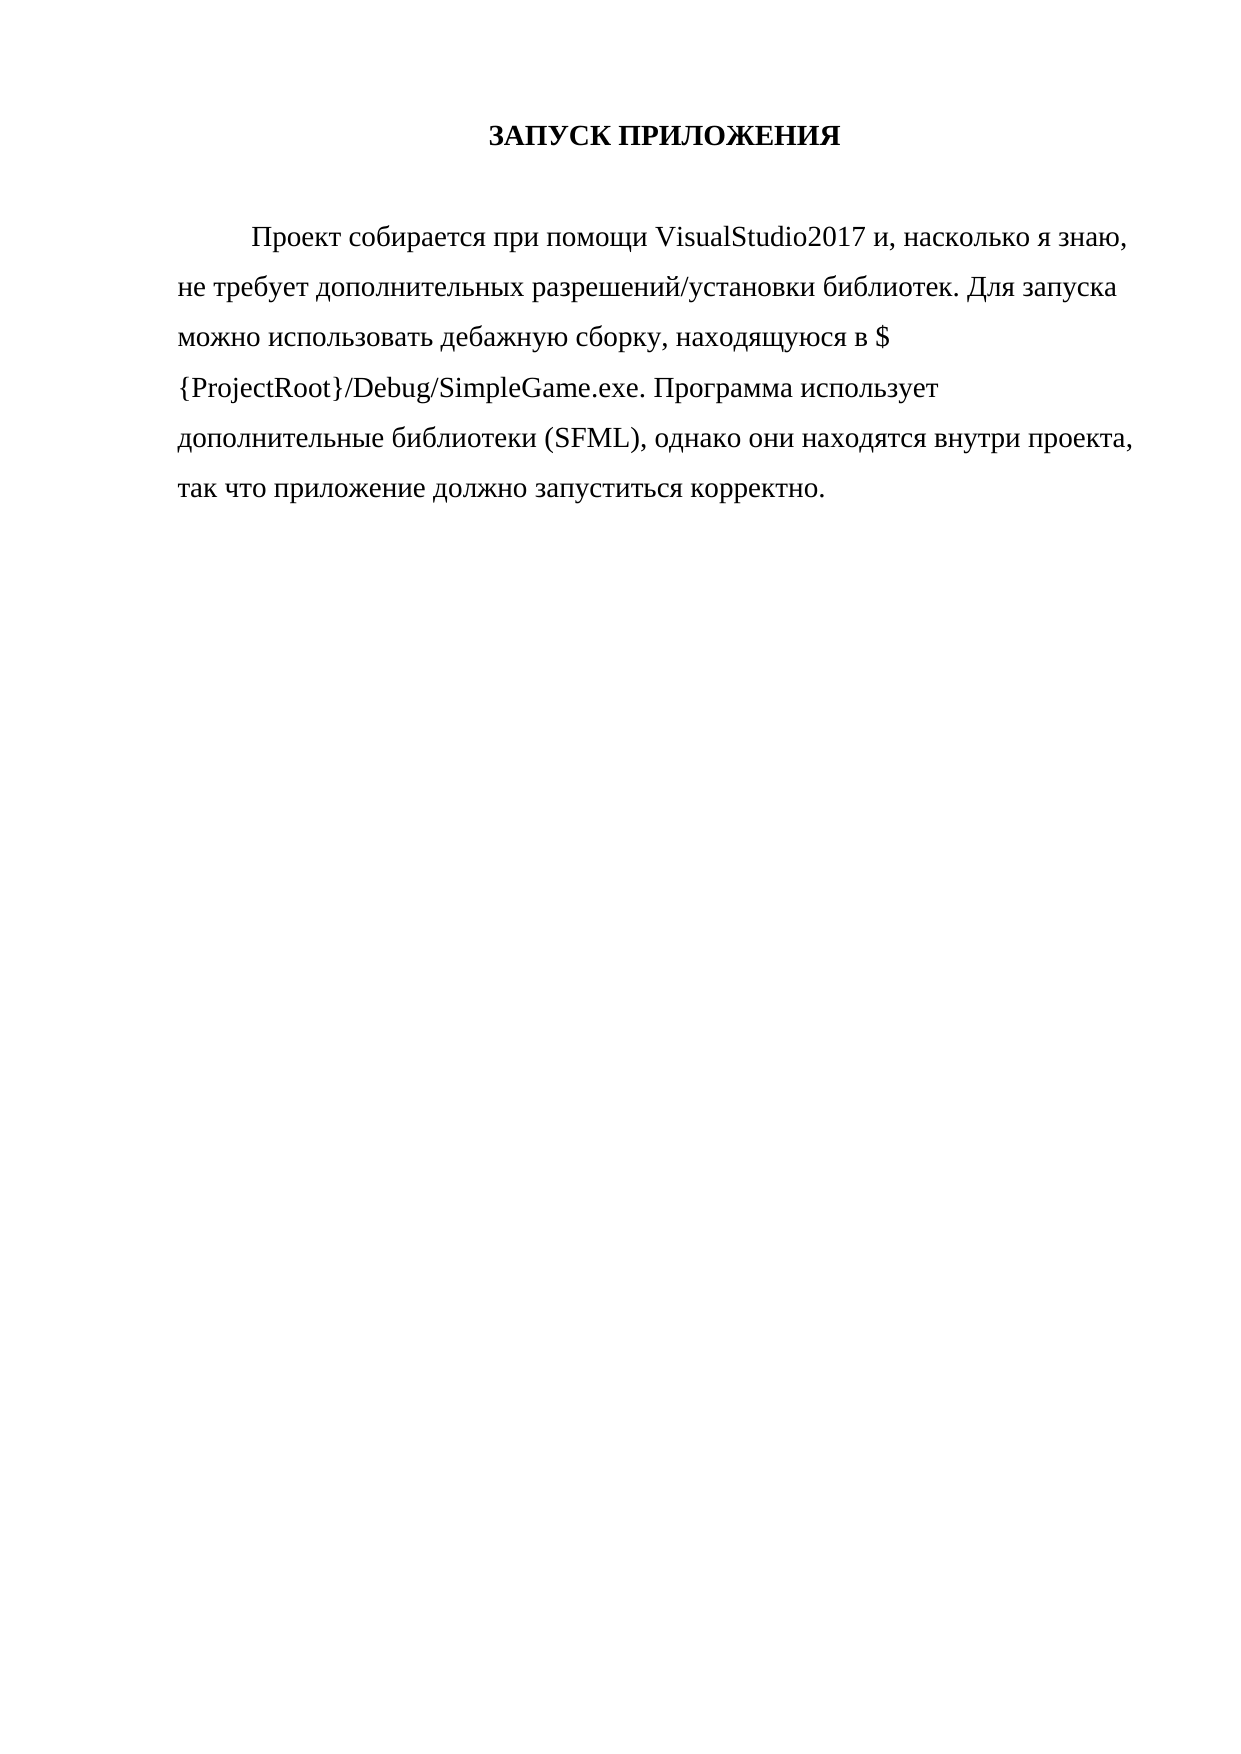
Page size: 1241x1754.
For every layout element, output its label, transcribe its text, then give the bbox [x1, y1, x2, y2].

text Проект собирается при помощи VisualStudio2017 и, насколько я знаю, не требует дополнительных разрешений/установки библиотек. Для запуска можно использовать дебажную сборку, находящуюся в ${ProjectRoot}/Debug/SimpleGame.exe. Программа использует дополнительные библиотеки (SFML), однако они находятся внутри проекта, так что приложение должно запуститься корректно. [177, 219, 1152, 504]
subtitle Запуск приложения [177, 118, 1152, 152]
